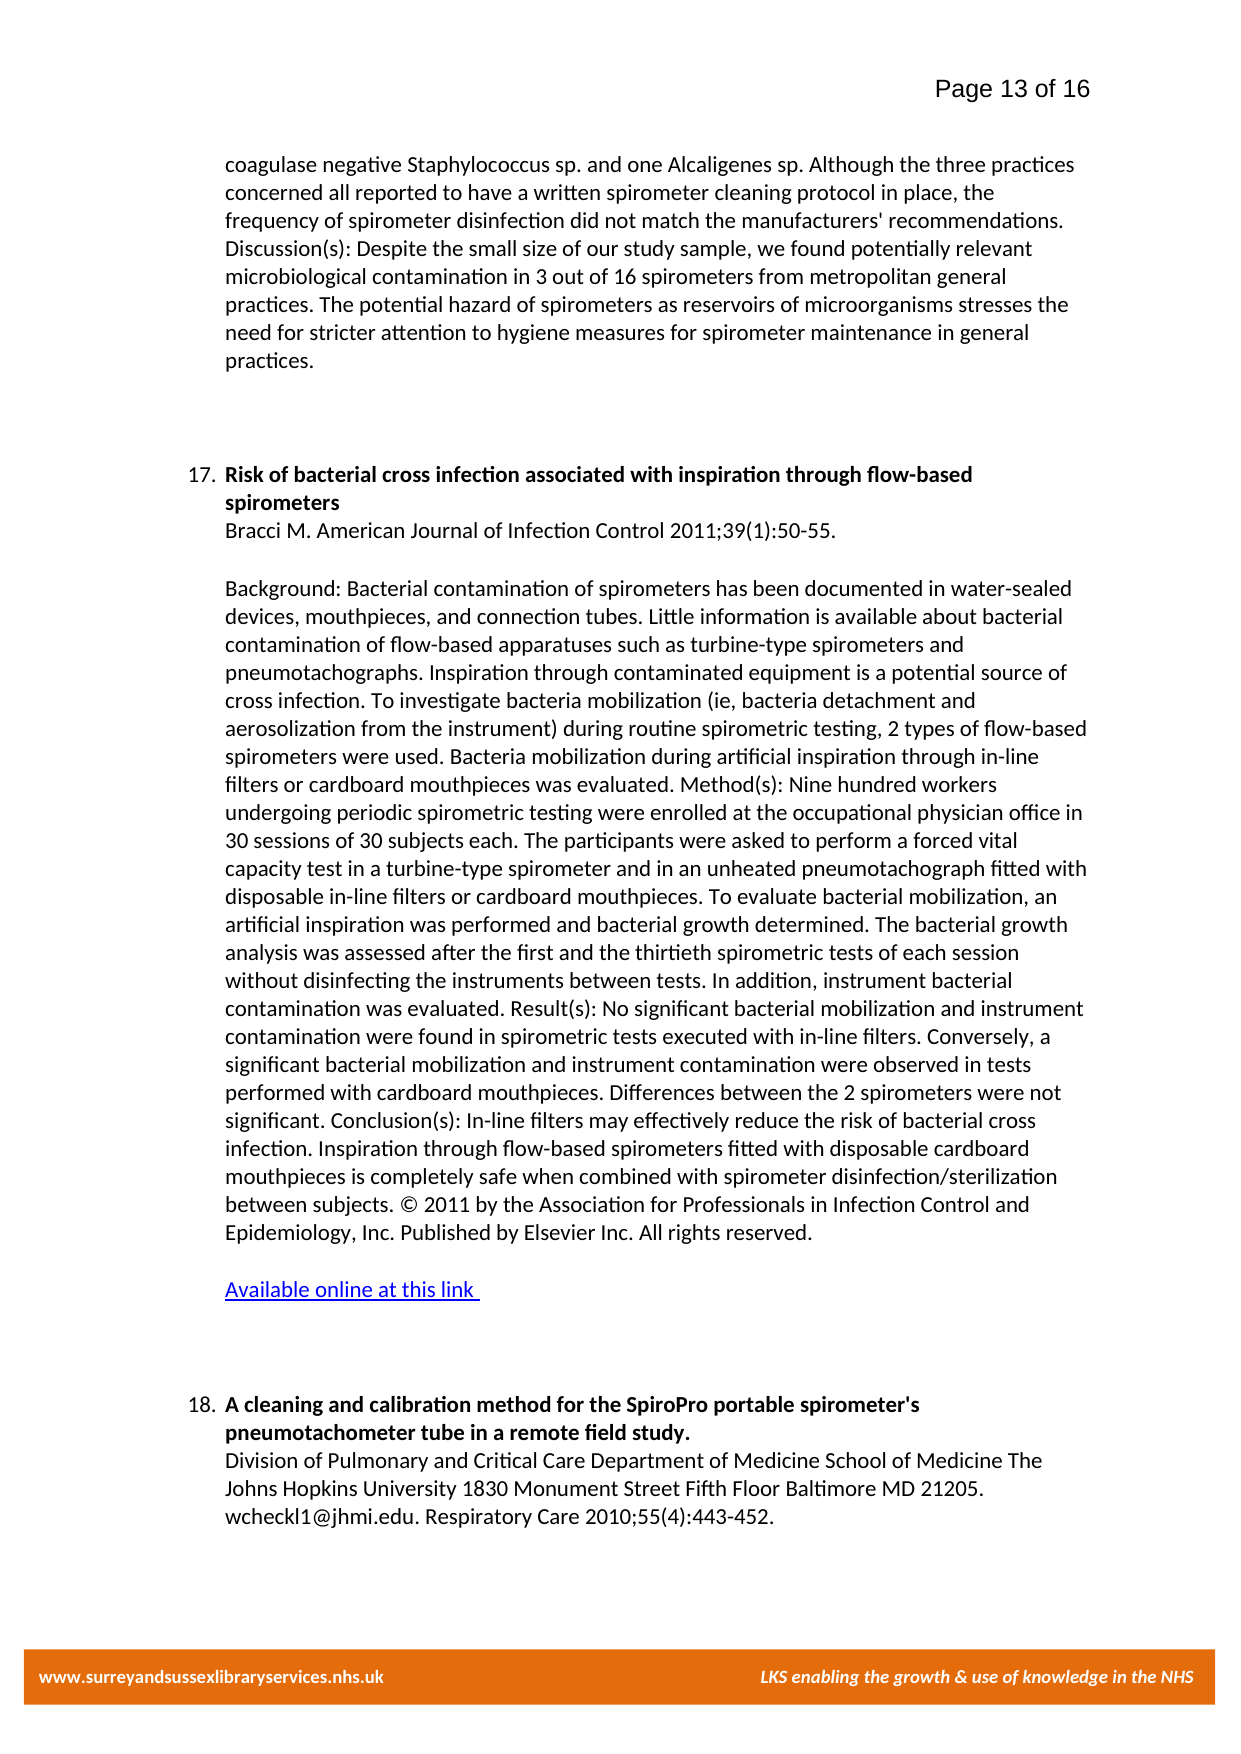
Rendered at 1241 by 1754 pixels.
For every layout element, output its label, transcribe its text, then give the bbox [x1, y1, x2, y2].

text Background: Bacterial contamination of spirometers has been documented in water-sealed devices, mouthpieces, and connection tubes. Little information is available about bacterial contamination of flow-based apparatuses such as turbine-type spirometers and pneumotachographs. Inspiration through contaminated equipment is a potential source of cross infection. To investigate bacteria mobilization (ie, bacteria detachment and aerosolization from the instrument) during routine spirometric testing, 2 types of flow-based spirometers were used. Bacteria mobilization during artificial inspiration through in-line filters or cardboard mouthpieces was evaluated. Method(s): Nine hundred workers undergoing periodic spirometric testing were enrolled at the occupational physician office in 30 sessions of 30 subjects each. The participants were asked to perform a forced vital capacity test in a turbine-type spirometer and in an unheated pneumotachograph fitted with disposable in-line filters or cardboard mouthpieces. To evaluate bacterial mobilization, an artificial inspiration was performed and bacterial growth determined. The bacterial growth analysis was assessed after the first and the thirtieth spirometric tests of each session without disinfecting the instruments between tests. In addition, instrument bacterial contamination was evaluated. Result(s): No significant bacterial mobilization and instrument contamination were found in spirometric tests executed with in-line filters. Conversely, a significant bacterial mobilization and instrument contamination were observed in tests performed with cardboard mouthpieces. Differences between the 2 spirometers were not significant. Conclusion(s): In-line filters may effectively reduce the risk of bacterial cross infection. Inspiration through flow-based spirometers fitted with disposable cardboard mouthpieces is completely safe when combined with spirometer disinfection/sterilization between subjects. © 2011 by the Association for Professionals in Infection Control and Epidemiology, Inc. Published by Elsevier Inc. All rights reserved. [225, 574, 1090, 1246]
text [225, 150, 1090, 374]
list A cleaning and calibration method for the SpiroPro portable spirometer's pneumotachometer tube in a remote field study. Division of Pulmonary and Critical Care Department of Medicine School of Medicine The Johns Hopkins University 1830 Monument Street Fifth Floor Baltimore MD 21205. wcheckl1@jhmi.edu. Respiratory Care 2010;55(4):443-452. [187, 1390, 1090, 1530]
list Risk of bacterial cross infection associated with inspiration through flow-based spirometers Bracci M. American Journal of Infection Control 2011;39(1):50-55. [187, 461, 1090, 544]
text Available online at this link [225, 1275, 1090, 1303]
